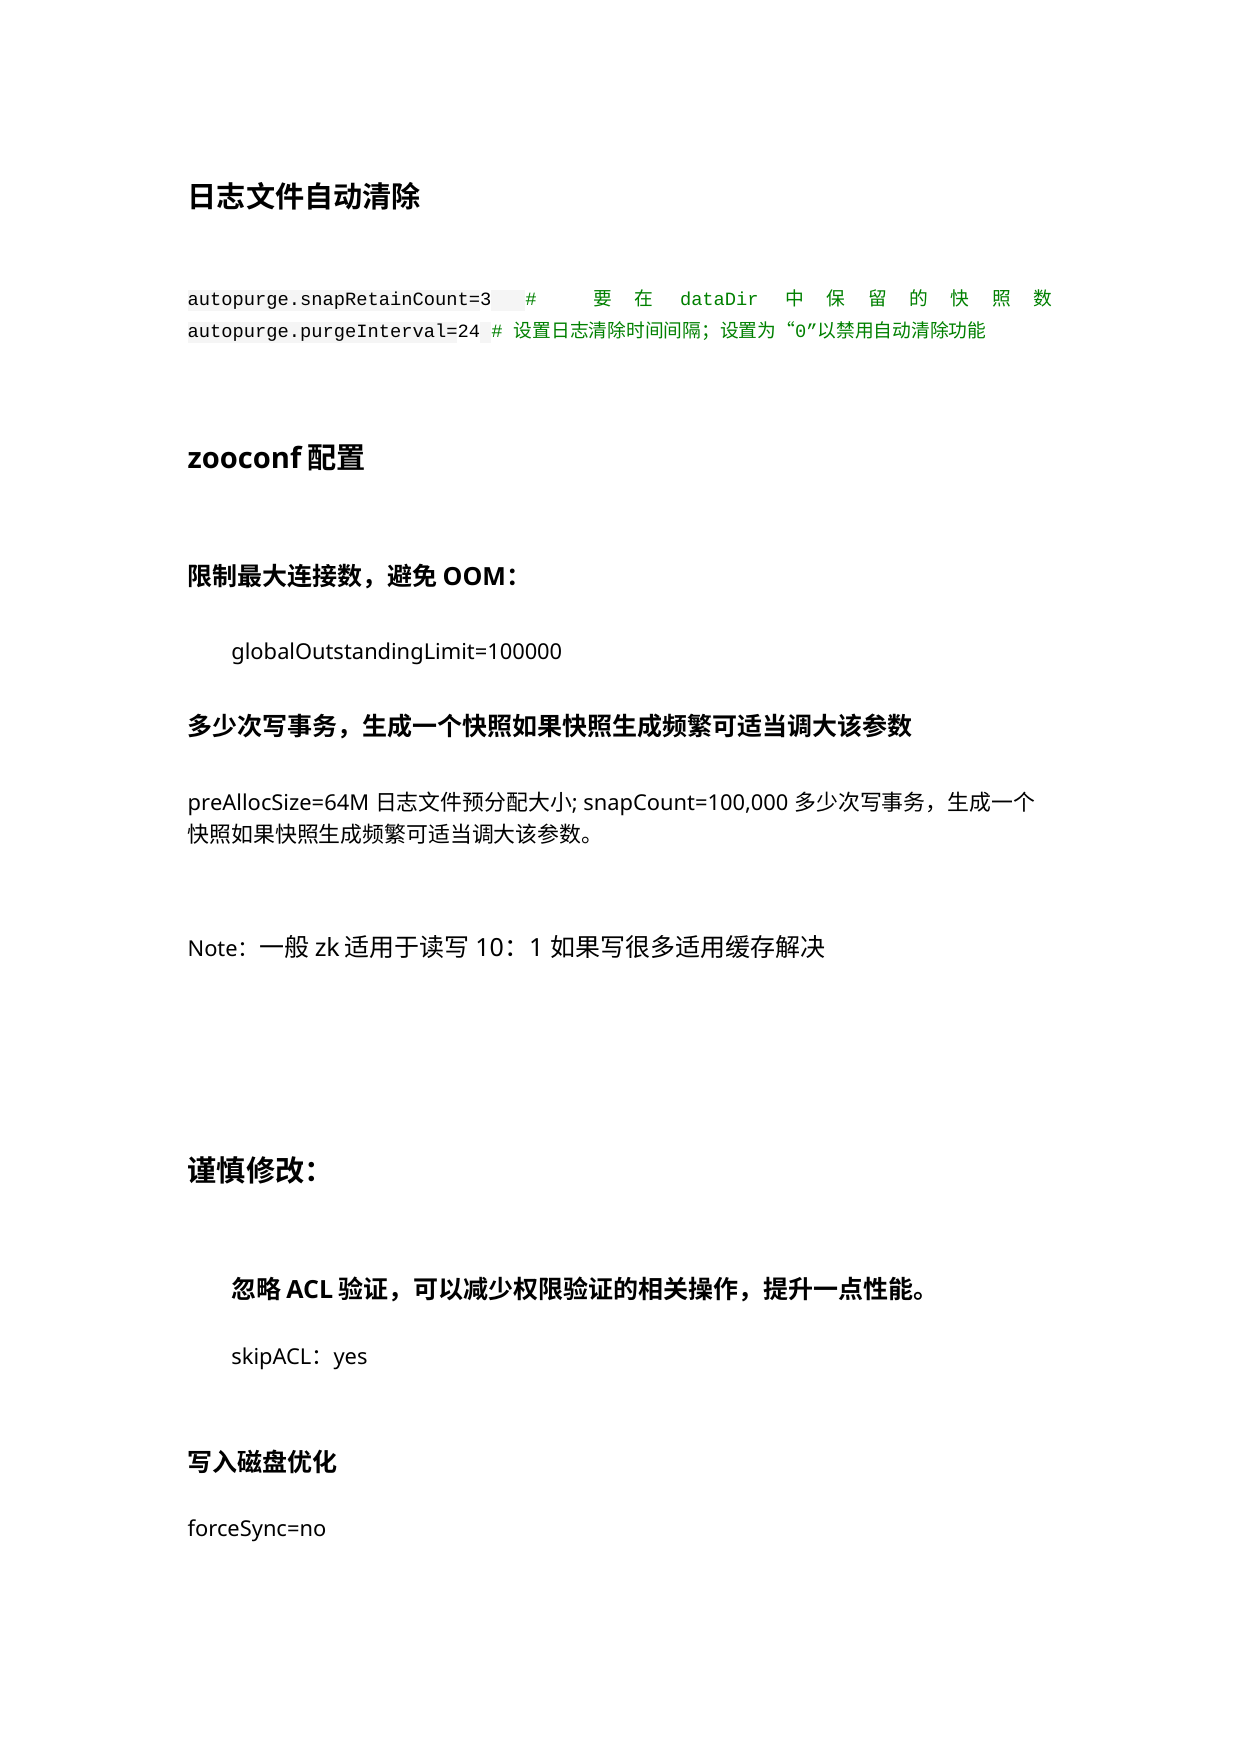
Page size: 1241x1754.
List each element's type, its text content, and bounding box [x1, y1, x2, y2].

text Note：一般zk适用于读写 10：1 如果写很多适用缓存解决 [187, 913, 1053, 978]
subtitle 日志文件自动清除 [187, 162, 1053, 227]
subtitle 写入磁盘优化 [187, 1428, 1053, 1493]
text skipACL：yes [187, 1338, 1053, 1371]
text autopurge.snapRetainCount=3 # 要在dataDir中保留的快照数 autopurge.purgeInterval=24 # 设置日志清除时间间隔；设置为“0”以禁用自动清除功能 [187, 281, 1053, 346]
subtitle 限制最大连接数，避免OOM： [187, 542, 1053, 607]
subtitle 多少次写事务，生成一个快照如果快照生成频繁可适当调大该参数 [187, 692, 1053, 757]
text preAllocSize=64M 日志文件预分配大小; snapCount=100,000 多少次写事务，生成一个快照如果快照生成频繁可适当调大该参数。 [187, 784, 1053, 849]
text forceSync=no [187, 1512, 1053, 1544]
subtitle zooconf配置 [187, 423, 1053, 488]
subtitle 忽略ACL验证，可以减少权限验证的相关操作，提升一点性能。 [187, 1255, 1053, 1320]
text globalOutstandingLimit=100000 [187, 634, 1053, 667]
subtitle 谨慎修改： [187, 1136, 1053, 1201]
